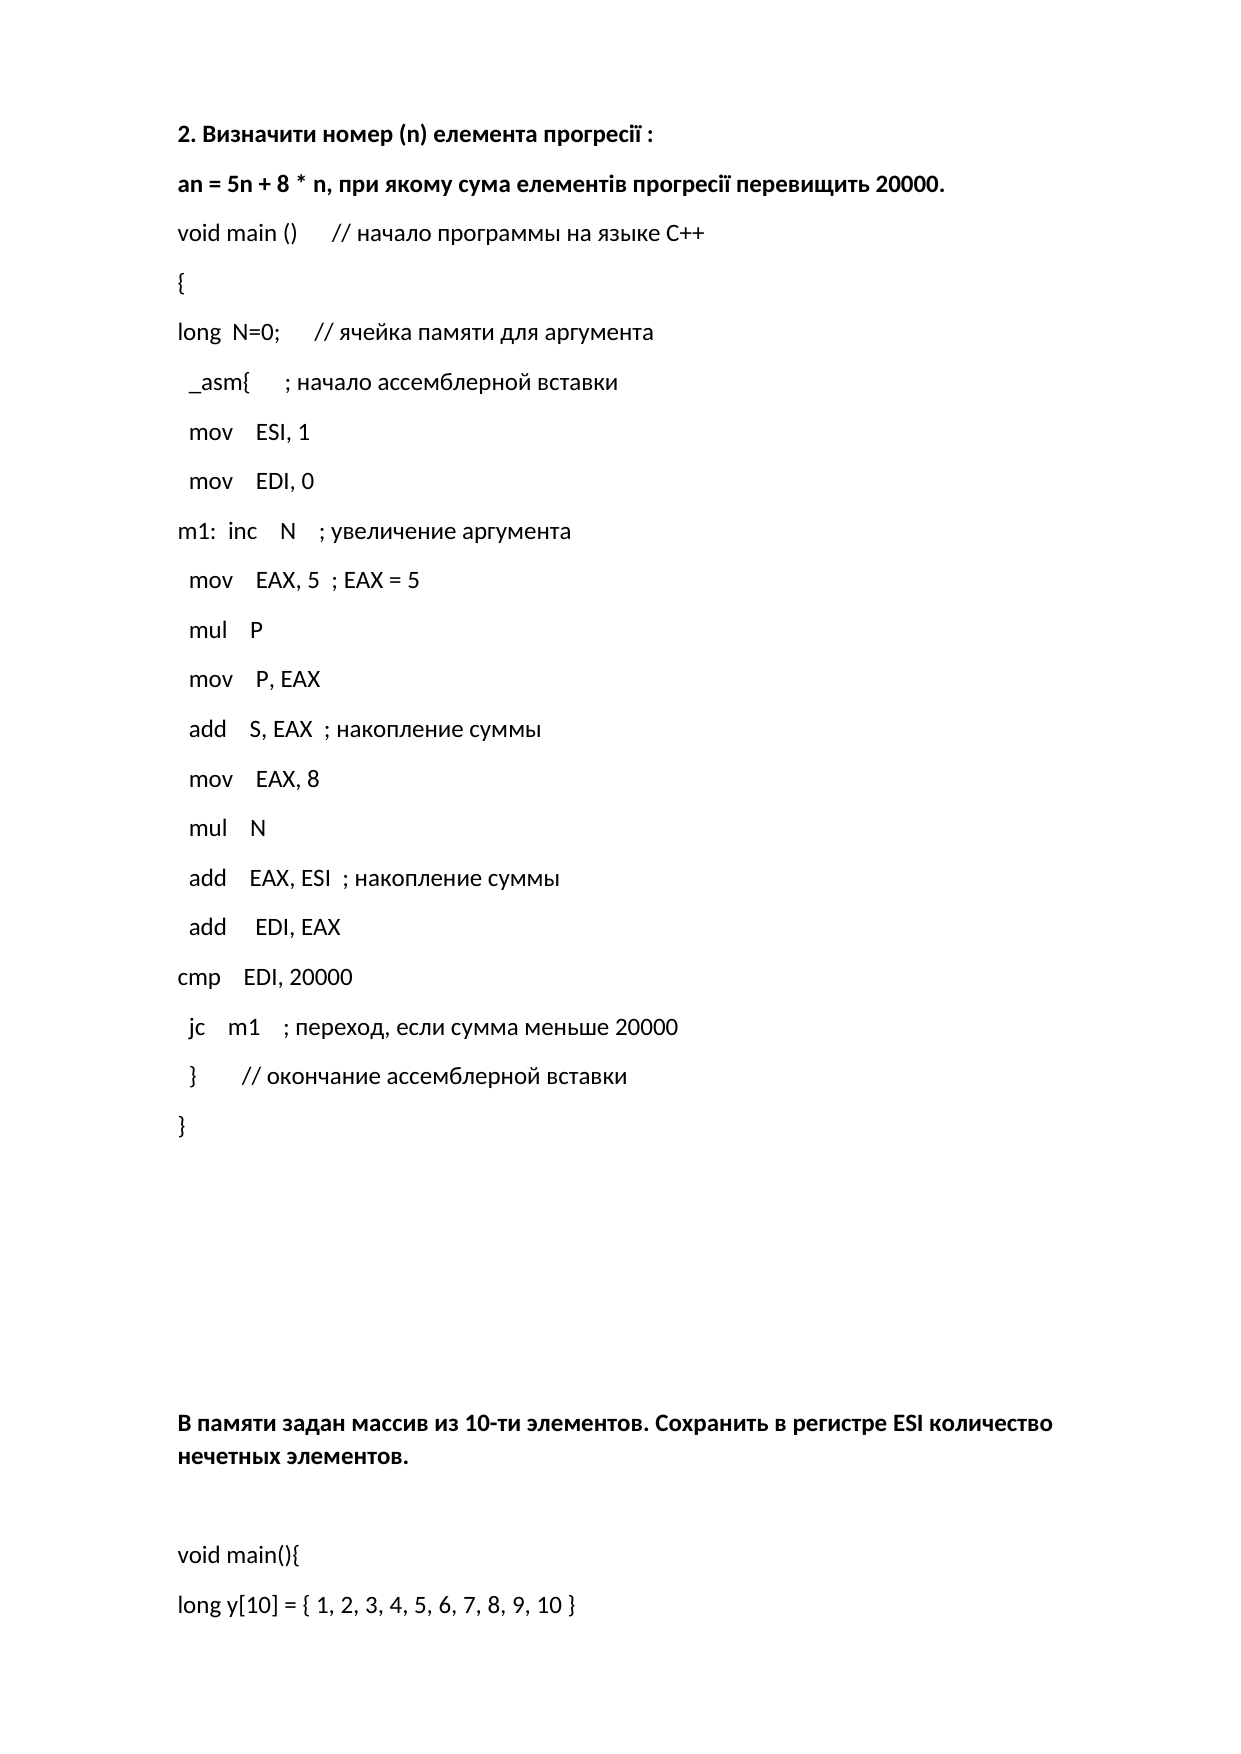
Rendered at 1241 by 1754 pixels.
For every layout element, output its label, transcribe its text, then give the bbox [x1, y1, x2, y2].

text mul P [177, 614, 1152, 644]
text } [177, 1110, 1152, 1140]
text } // окончание ассемблерной вставки [177, 1060, 1152, 1091]
text { [177, 267, 1152, 297]
text an = 5n + 8 * n, при якому сума елементів прогресії перевищить 20000. [177, 168, 1152, 198]
text cmp EDI, 20000 [177, 961, 1152, 992]
text В памяти задан массив из 10-ти элементов. Сохранить в регистре ESI количество нечетных элементов. [177, 1407, 1152, 1471]
text mov EAX, 8 [177, 763, 1152, 793]
text mov EAX, 5 ; EAX = 5 [177, 564, 1152, 595]
text add EAX, ESI ; накопление суммы [177, 862, 1152, 892]
text void main(){ [177, 1539, 1152, 1570]
text mov P, EAX [177, 663, 1152, 694]
text long y[10] = { 1, 2, 3, 4, 5, 6, 7, 8, 9, 10 } [177, 1589, 1152, 1619]
text m1: inc N ; увеличение аргумента [177, 515, 1152, 545]
text mov ESI, 1 [177, 416, 1152, 446]
text void main () // начало программы на языке С++ [177, 217, 1152, 248]
text 2. Визначити номер (n) елемента прогресії : [177, 118, 1152, 149]
text add S, EAX ; накопление суммы [177, 713, 1152, 744]
text long N=0; // ячейка памяти для аргумента [177, 316, 1152, 347]
text mov EDI, 0 [177, 465, 1152, 496]
text jc m1 ; переход, если сумма меньше 20000 [177, 1011, 1152, 1041]
text add EDI, EAX [177, 911, 1152, 942]
text mul N [177, 812, 1152, 843]
text _asm{ ; начало ассемблерной вставки [177, 366, 1152, 397]
